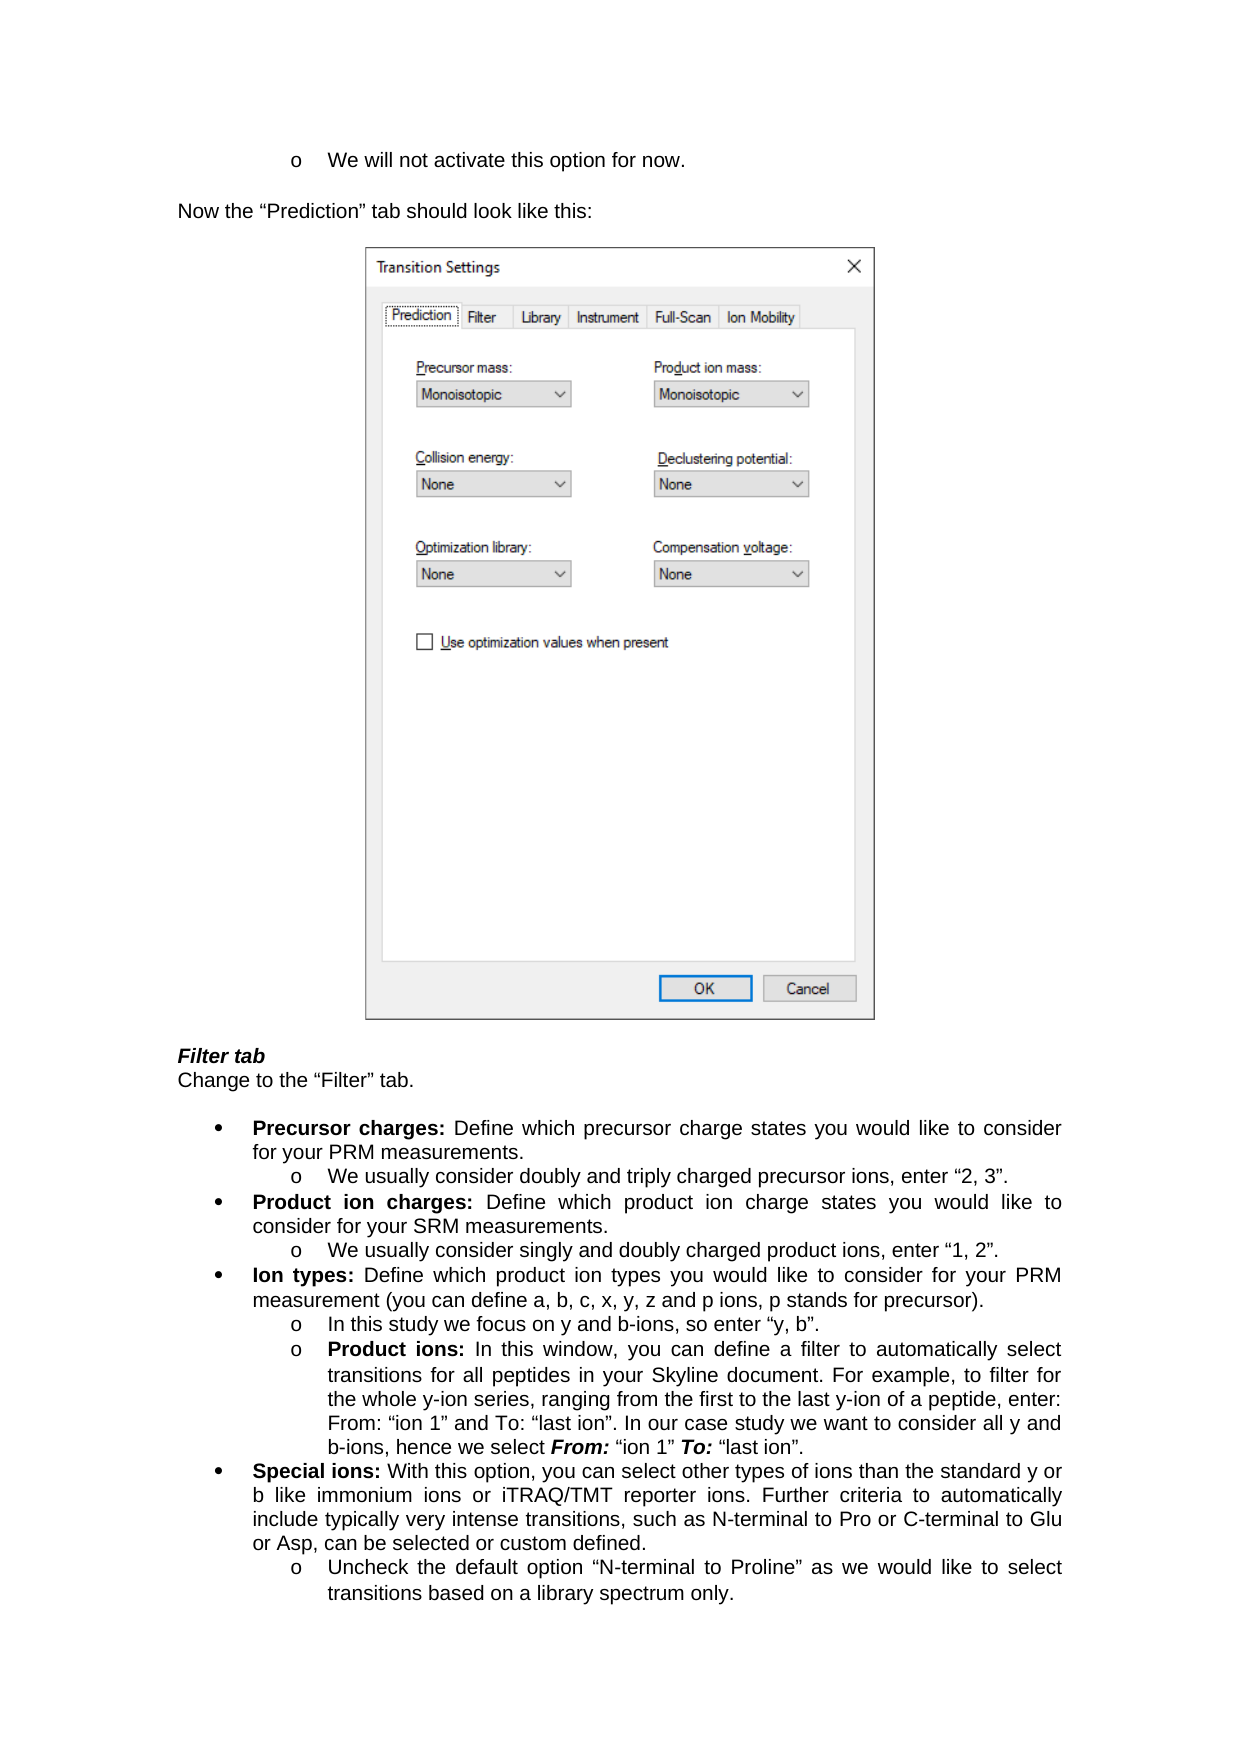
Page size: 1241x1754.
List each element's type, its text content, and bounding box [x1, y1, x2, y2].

list We will not activate this option for now. [290, 148, 1063, 173]
picture [365, 247, 875, 1020]
list Uncheck the default option “N-terminal to Proline” as we would like to select transitions based on a library spectrum only. [290, 1555, 1063, 1604]
list Product ions: In this window, you can define a filter to automatically select transitions for all peptides in your Skyline document. For example, to filter for the whole y-ion series, ranging from the first to the last y-ion of a peptide, enter: From: “ion 1” and To: “last ion”. In our case study we want to consider all y and b-ions, hence we select From: “ion 1” To: “last ion”. [290, 1337, 1063, 1459]
list We usually consider doubly and triply charged precursor ions, enter “2, 3”. [290, 1164, 1063, 1189]
list Precursor charges: Define which precursor charge states you would like to consider for your PRM measurements. [215, 1116, 1063, 1164]
text Filter tab [177, 1044, 1063, 1068]
list Special ions: With this option, you can select other types of ions than the standard y or b like immonium ions or iTRAQ/TMT reporter ions. Further criteria to automatically include typically very intense transitions, such as N-terminal to Pro or C-terminal to Glu or Asp, can be selected or custom defined. [215, 1459, 1063, 1555]
text Now the “Prediction” tab should look like this: [177, 198, 1063, 222]
text Change to the “Filter” tab. [177, 1068, 1063, 1092]
list Ion types: Define which product ion types you would like to consider for your PRM measurement (you can define a, b, c, x, y, z and p ions, p stands for precursor). [215, 1263, 1063, 1311]
list Product ion charges: Define which product ion charge states you would like to consider for your SRM measurements. [215, 1189, 1063, 1237]
list In this study we focus on y and b-ions, so enter “y, b”. [290, 1311, 1063, 1337]
list We usually consider singly and doubly charged product ions, enter “1, 2”. [290, 1237, 1063, 1263]
